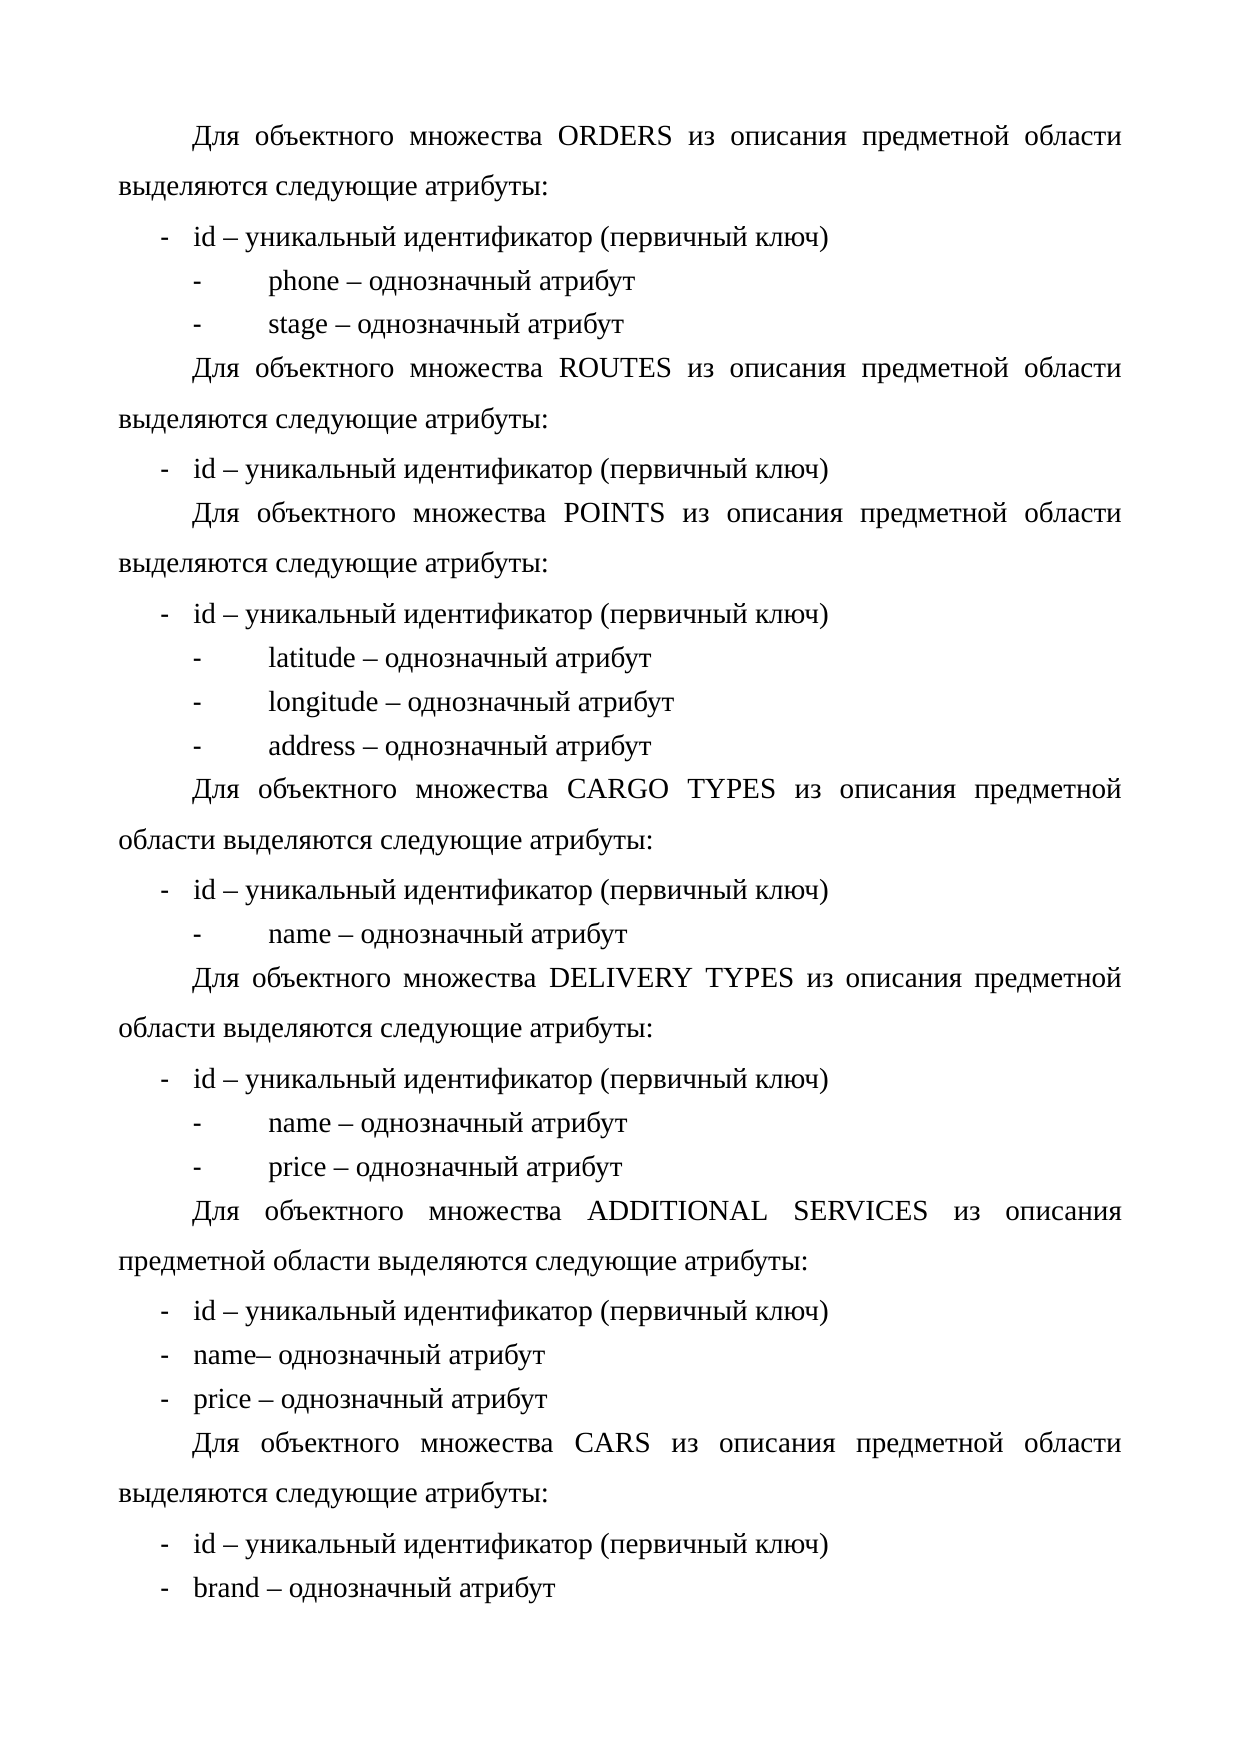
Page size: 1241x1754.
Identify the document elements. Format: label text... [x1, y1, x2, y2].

list id – уникальный идентификатор (первичный ключ) [118, 1293, 1122, 1327]
list phone – однозначный атрибут [151, 263, 1122, 296]
list name – однозначный атрибут [151, 916, 1122, 950]
list address – однозначный атрибут [151, 728, 1122, 761]
list latitude – однозначный атрибут [151, 640, 1122, 673]
text Для объектного множества CARS из описания предметной области выделяются следующие атрибуты: [118, 1425, 1122, 1509]
text Для объектного множества DELIVERY TYPES из описания предметной области выделяются следующие атрибуты: [118, 960, 1122, 1044]
list longitude – однозначный атрибут [151, 684, 1122, 717]
list name– однозначный атрибут [118, 1337, 1122, 1371]
list price – однозначный атрибут [151, 1149, 1122, 1182]
list name – однозначный атрибут [151, 1105, 1122, 1138]
text Для объектного множества ROUTES из описания предметной области выделяются следующие атрибуты: [118, 351, 1122, 434]
list stage – однозначный атрибут [151, 307, 1122, 340]
list id – уникальный идентификатор (первичный ключ) [118, 1061, 1122, 1094]
list id – уникальный идентификатор (первичный ключ) [118, 451, 1122, 485]
list brand – однозначный атрибут [118, 1570, 1122, 1603]
text Для объектного множества POINTS из описания предметной области выделяются следующие атрибуты: [118, 495, 1122, 579]
list price – однозначный атрибут [118, 1381, 1122, 1415]
list id – уникальный идентификатор (первичный ключ) [118, 872, 1122, 906]
list id – уникальный идентификатор (первичный ключ) [118, 219, 1122, 252]
text Для объектного множества CARGO TYPES из описания предметной области выделяются следующие атрибуты: [118, 772, 1122, 856]
text Для объектного множества ORDERS из описания предметной области выделяются следующие атрибуты: [118, 118, 1122, 202]
list id – уникальный идентификатор (первичный ключ) [118, 596, 1122, 629]
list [118, 1526, 1122, 1559]
text Для объектного множества ADDITIONAL SERVICES из описания предметной области выделяются следующие атрибуты: [118, 1193, 1122, 1277]
